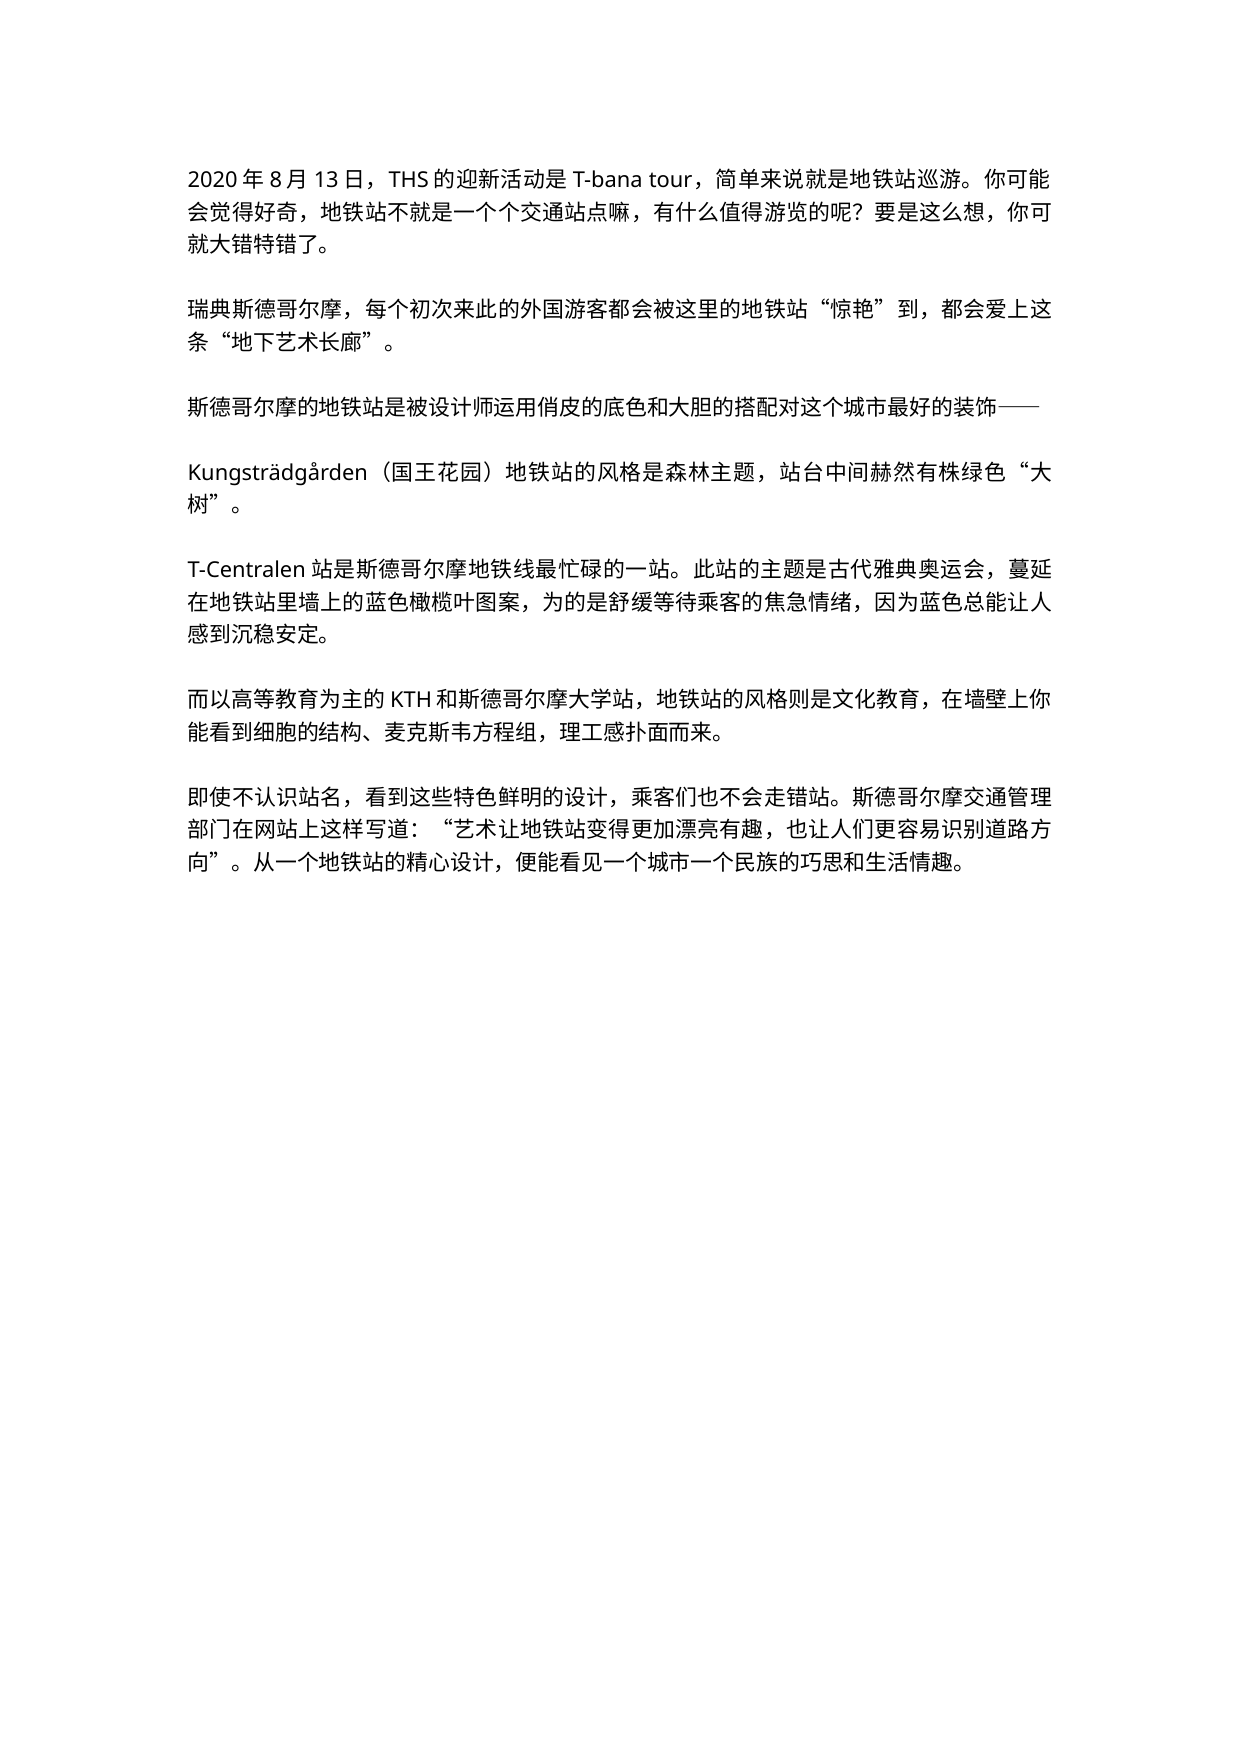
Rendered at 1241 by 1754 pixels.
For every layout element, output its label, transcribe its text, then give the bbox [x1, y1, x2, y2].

text 而以高等教育为主的KTH和斯德哥尔摩大学站，地铁站的风格则是文化教育，在墙壁上你能看到细胞的结构、麦克斯韦方程组，理工感扑面而来。 [187, 682, 1053, 747]
text 斯德哥尔摩的地铁站是被设计师运用俏皮的底色和大胆的搭配对这个城市最好的装饰—— [187, 389, 1053, 422]
text T-Centralen站是斯德哥尔摩地铁线最忙碌的一站。此站的主题是古代雅典奥运会，蔓延在地铁站里墙上的蓝色橄榄叶图案，为的是舒缓等待乘客的焦急情绪，因为蓝色总能让人感到沉稳安定。 [187, 552, 1053, 649]
text 瑞典斯德哥尔摩，每个初次来此的外国游客都会被这里的地铁站“惊艳”到，都会爱上这条“地下艺术长廊”。 [187, 292, 1053, 357]
text 2020年8月13日，THS的迎新活动是T-bana tour，简单来说就是地铁站巡游。你可能会觉得好奇，地铁站不就是一个个交通站点嘛，有什么值得游览的呢？要是这么想，你可就大错特错了。 [187, 162, 1053, 259]
text 即使不认识站名，看到这些特色鲜明的设计，乘客们也不会走错站。斯德哥尔摩交通管理部门在网站上这样写道：“艺术让地铁站变得更加漂亮有趣，也让人们更容易识别道路方向”。从一个地铁站的精心设计，便能看见一个城市一个民族的巧思和生活情趣。 [187, 779, 1053, 877]
text Kungsträdgården（国王花园）地铁站的风格是森林主题，站台中间赫然有株绿色“大树”。 [187, 454, 1053, 519]
